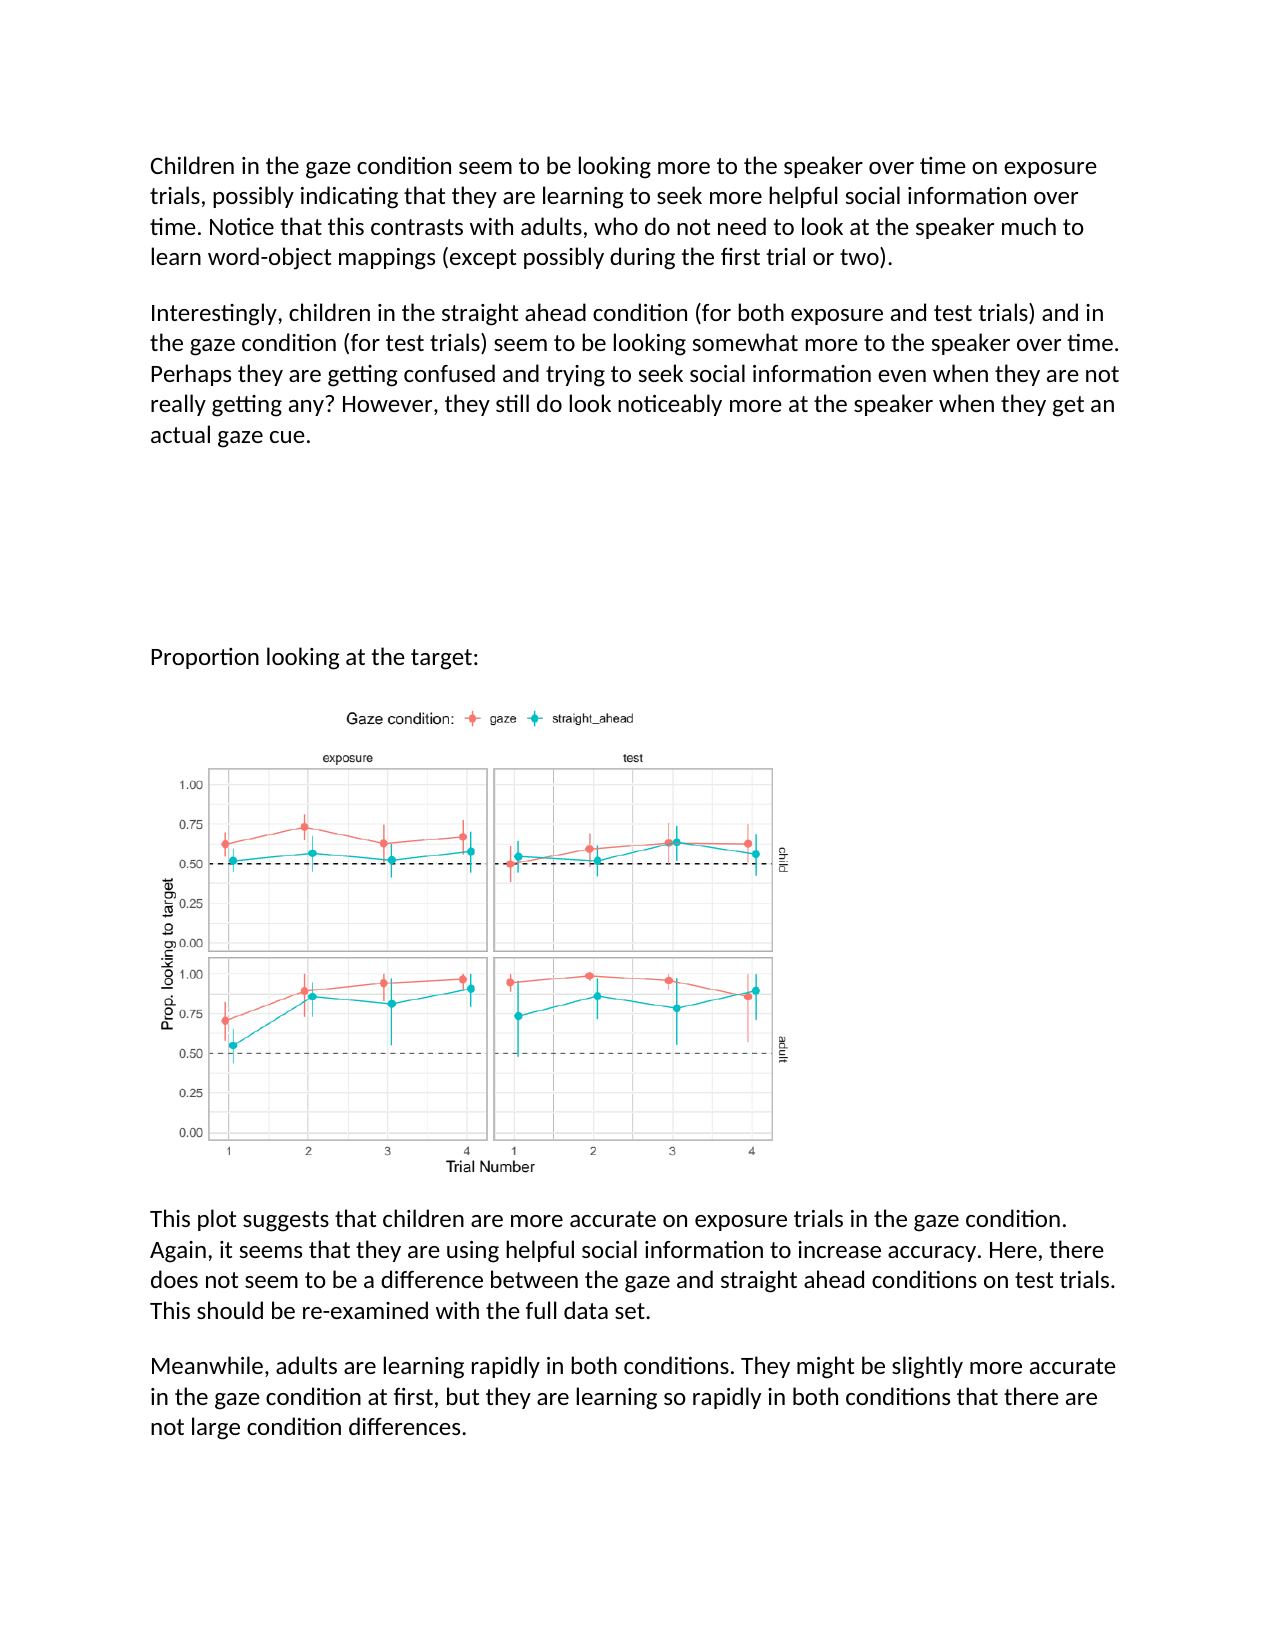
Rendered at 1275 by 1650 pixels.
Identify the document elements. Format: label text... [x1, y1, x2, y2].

text This plot suggests that children are more accurate on exposure trials in the gaze condition. Again, it seems that they are using helpful social information to increase accuracy. Here, there does not seem to be a difference between the gaze and straight ahead conditions on test trials. This should be re-examined with the full data set. [150, 1203, 1125, 1326]
text Meanwhile, adults are learning rapidly in both conditions. They might be slightly more accurate in the gaze condition at first, but they are learning so rapidly in both conditions that there are not large condition differences. [150, 1351, 1125, 1442]
text Interestingly, children in the straight ahead condition (for both exposure and test trials) and in the gaze condition (for test trials) seem to be looking somewhat more to the speaker over time. Perhaps they are getting confused and trying to seek social information even when they are not really getting any? However, they still do look noticeably more at the speaker when they get an actual gaze cue. [150, 297, 1125, 450]
text Proportion looking at the target: [150, 641, 1125, 672]
text Children in the gaze condition seem to be looking more to the speaker over time on exposure trials, possibly indicating that they are learning to seek more helpful social information over time. Notice that this contrasts with adults, who do not need to look at the speaker much to learn word-object mappings (except possibly during the first trial or two). [150, 150, 1125, 272]
